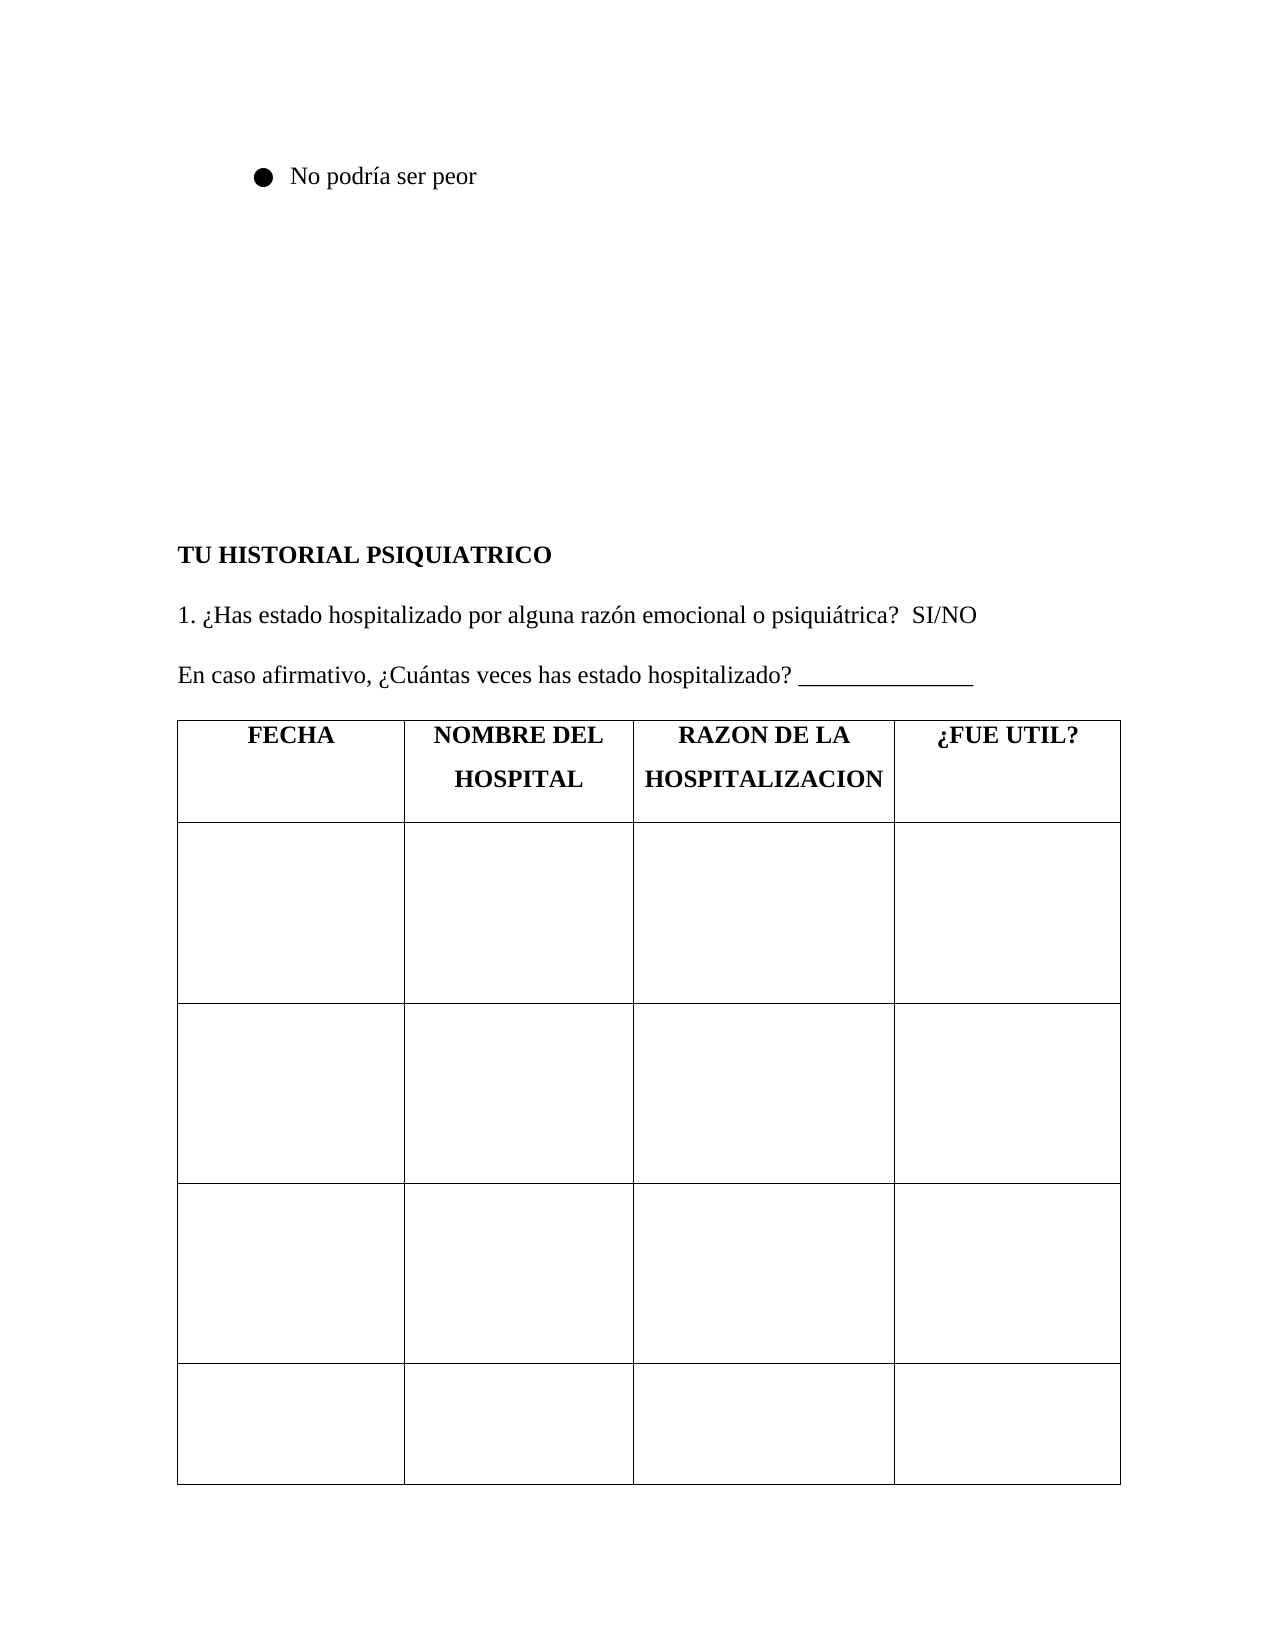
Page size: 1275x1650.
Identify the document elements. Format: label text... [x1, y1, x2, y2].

text En caso afirmativo, ¿Cuántas veces has estado hospitalizado? ______________ [177, 660, 1098, 688]
table_cell [405, 1004, 633, 1183]
table_cell [405, 823, 633, 1002]
table_cell [405, 1184, 633, 1363]
text 1. ¿Has estado hospitalizado por alguna razón emocional o psiquiátrica? SI/NO [177, 600, 1098, 629]
table_header FECHA [178, 721, 404, 822]
table_cell [178, 1364, 404, 1484]
list No podría ser peor [252, 148, 1098, 199]
table_cell [895, 1364, 1120, 1484]
table_cell [634, 1364, 894, 1484]
table_cell [634, 1004, 894, 1183]
table_cell [178, 1004, 404, 1183]
table_cell [178, 823, 404, 1002]
table_cell [178, 1184, 404, 1363]
text TU HISTORIAL PSIQUIATRICO [177, 540, 1098, 569]
table_header NOMBRE DEL HOSPITAL [405, 721, 633, 822]
table_cell [634, 1184, 894, 1363]
table_header RAZON DE LA HOSPITALIZACION [634, 721, 894, 822]
table_cell [895, 823, 1120, 1002]
table_cell [405, 1364, 633, 1484]
table_cell [895, 1184, 1120, 1363]
table_header ¿FUE UTIL? [895, 721, 1120, 822]
table_cell [895, 1004, 1120, 1183]
table_cell [634, 823, 894, 1002]
